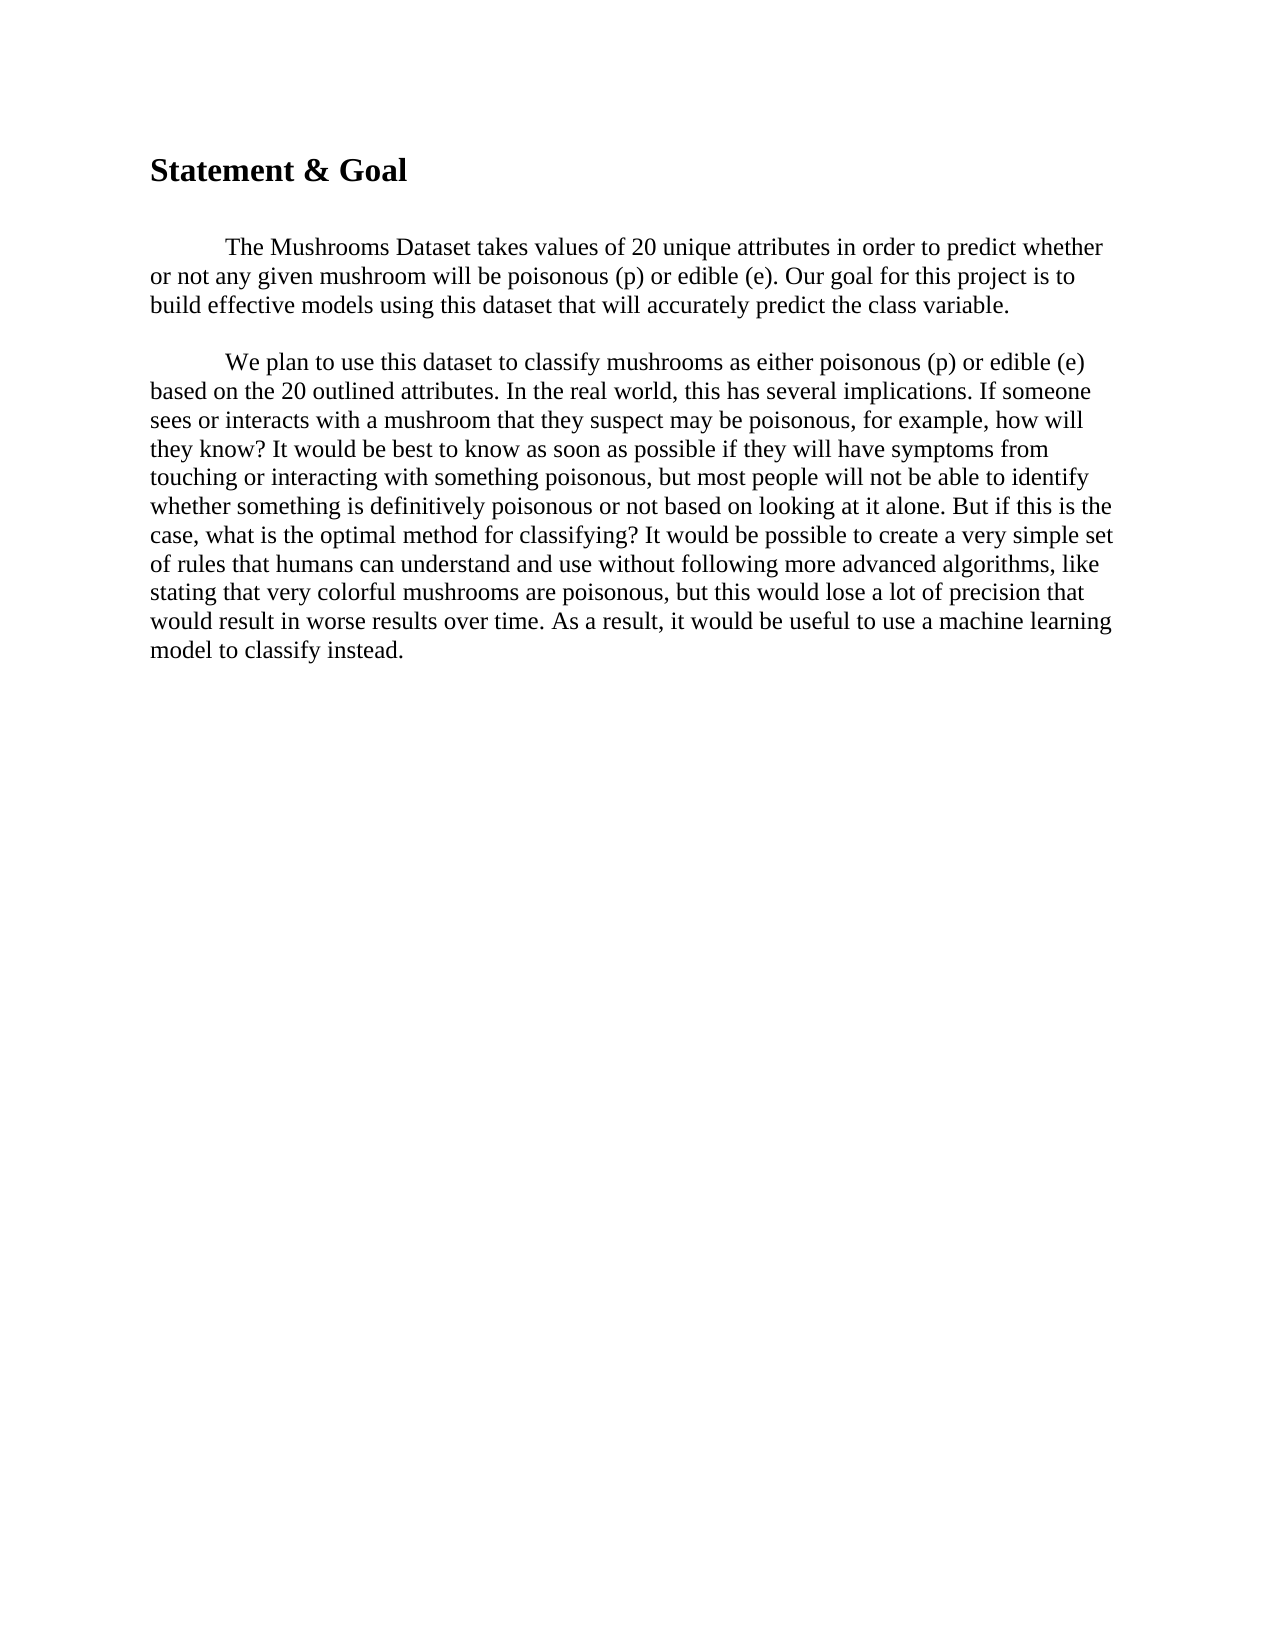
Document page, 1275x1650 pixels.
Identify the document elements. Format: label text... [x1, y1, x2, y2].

text Statement & Goal [150, 150, 1125, 188]
text The Mushrooms Dataset takes values of 20 unique attributes in order to predict whether or not any given mushroom will be poisonous (p) or edible (e). Our goal for this project is to build effective models using this dataset that will accurately predict the class variable. [150, 232, 1125, 319]
text We plan to use this dataset to classify mushrooms as either poisonous (p) or edible (e) based on the 20 outlined attributes. In the real world, this has several implications. If someone sees or interacts with a mushroom that they suspect may be poisonous, for example, how will they know? It would be best to know as soon as possible if they will have symptoms from touching or interacting with something poisonous, but most people will not be able to identify whether something is definitively poisonous or not based on looking at it alone. But if this is the case, what is the optimal method for classifying? It would be possible to create a very simple set of rules that humans can understand and use without following more advanced algorithms, like stating that very colorful mushrooms are poisonous, but this would lose a lot of precision that would result in worse results over time. As a result, it would be useful to use a machine learning model to classify instead. [150, 347, 1125, 664]
